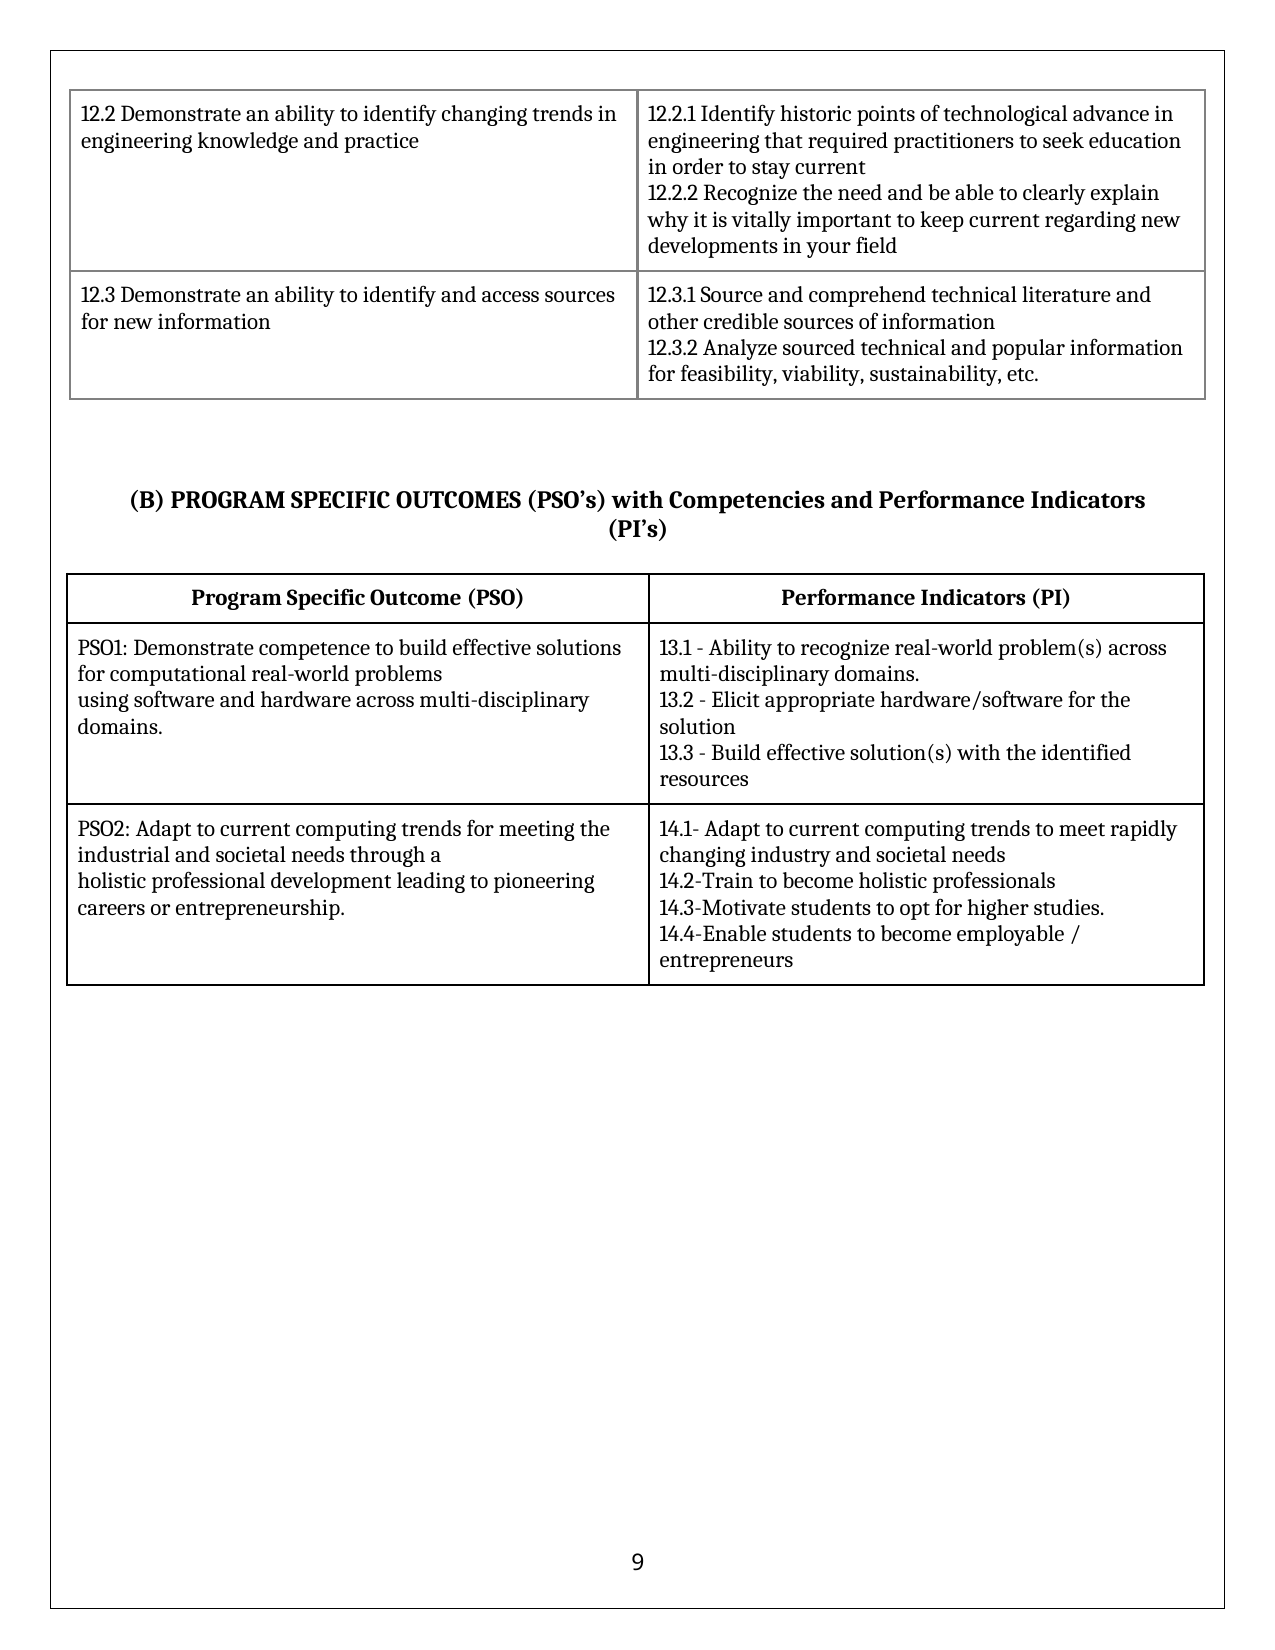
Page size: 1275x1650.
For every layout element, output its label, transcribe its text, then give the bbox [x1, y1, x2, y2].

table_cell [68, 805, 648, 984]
text (B) PROGRAM SPECIFIC OUTCOMES (PSO’s) with Competencies and Performance Indicators (PI’s) [668, 486, 1163, 544]
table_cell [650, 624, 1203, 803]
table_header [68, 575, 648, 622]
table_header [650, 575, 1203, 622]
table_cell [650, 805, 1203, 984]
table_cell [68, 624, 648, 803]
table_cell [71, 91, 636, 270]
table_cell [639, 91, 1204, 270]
text (B) PROGRAM SPECIFIC OUTCOMES (PSO’s) with Competencies and Performance Indicators (PI’s) [112, 486, 607, 544]
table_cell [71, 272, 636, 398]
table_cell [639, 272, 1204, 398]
